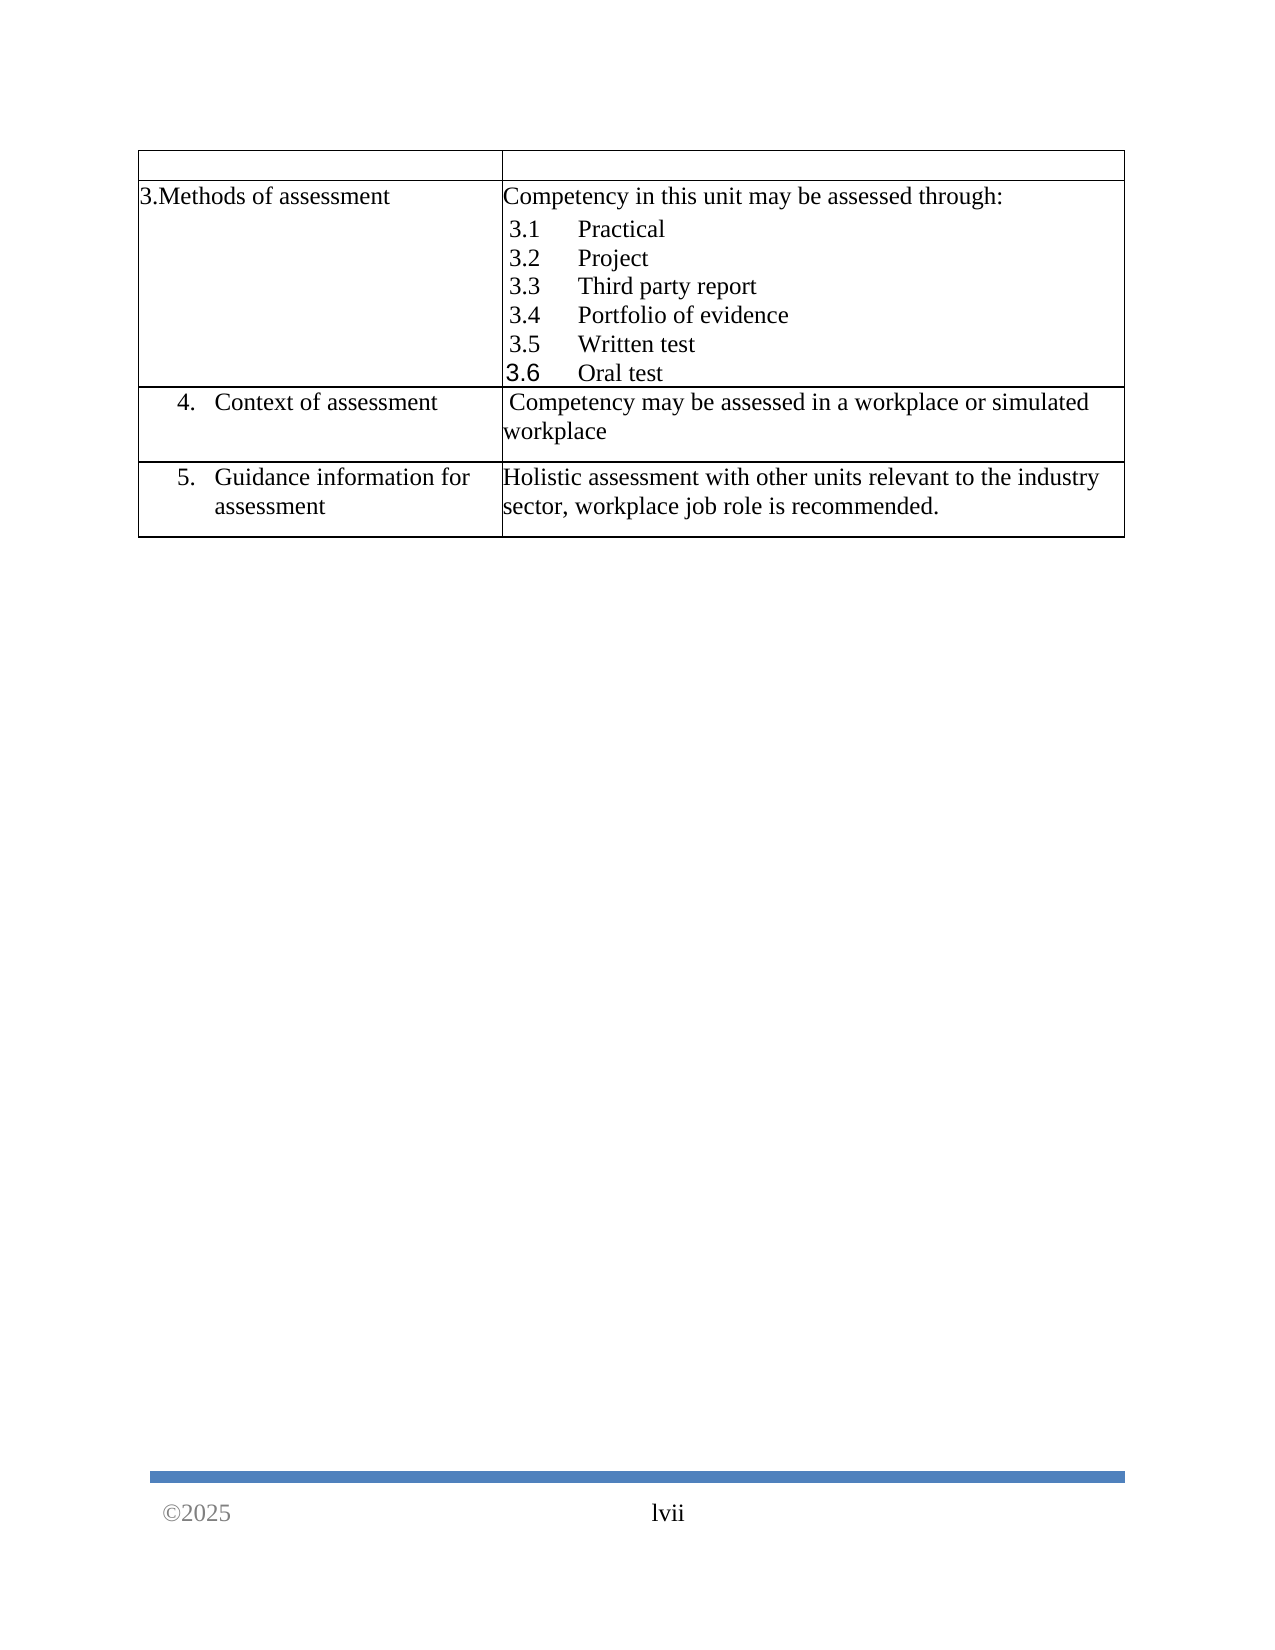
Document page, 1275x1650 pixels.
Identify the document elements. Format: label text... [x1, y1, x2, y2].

table_cell Competency in this unit may be assessed through: Practical Project Third party report Portfolio of evidence Written test Oral test [503, 181, 1124, 386]
table_cell Competency may be assessed in a workplace or simulated workplace [503, 388, 1124, 461]
table_cell Holistic assessment with other units relevant to the industry sector, workplace job role is recommended. [503, 463, 1124, 536]
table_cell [139, 151, 502, 180]
table_cell Context of assessment [139, 388, 502, 461]
table_cell 3.Methods of assessment [139, 181, 502, 386]
table_cell Guidance information for assessment [139, 463, 502, 536]
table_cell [503, 151, 1124, 180]
